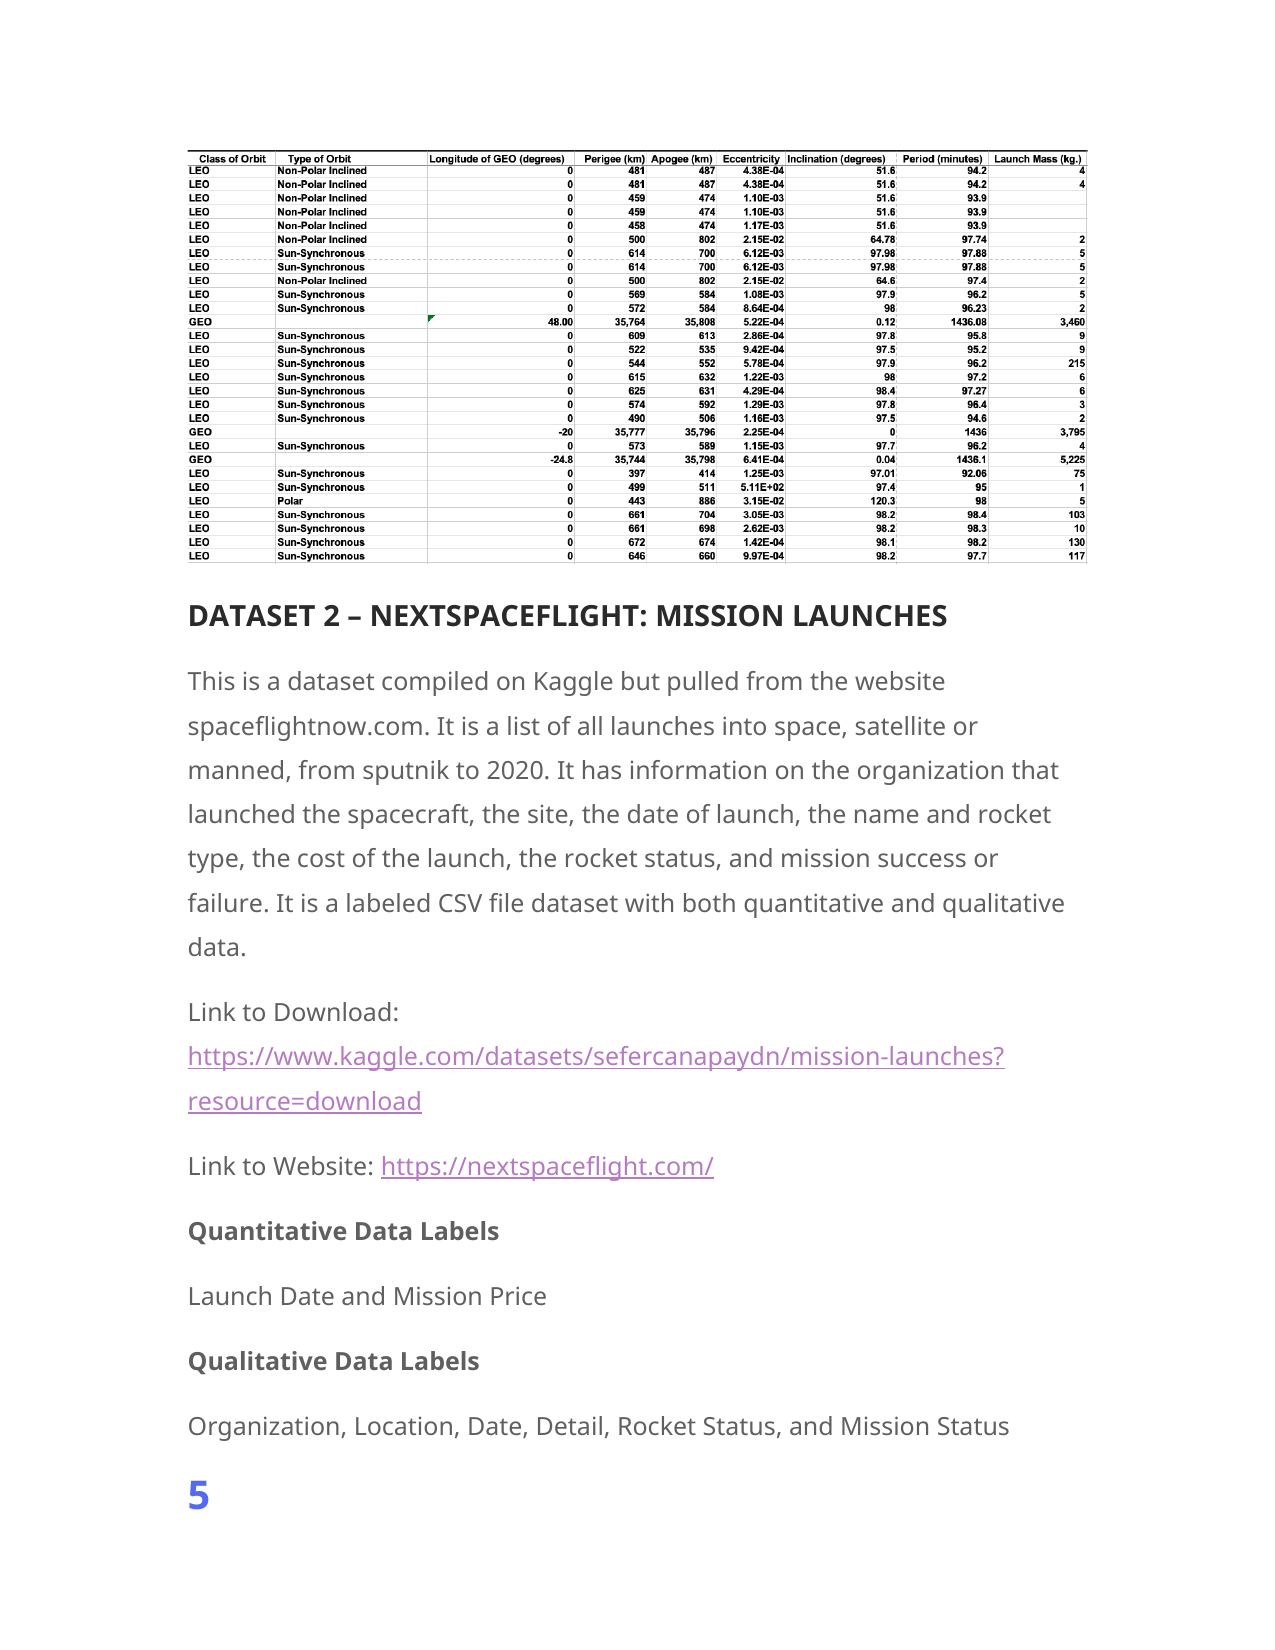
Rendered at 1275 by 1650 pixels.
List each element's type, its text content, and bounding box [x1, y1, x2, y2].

text Qualitative Data Labels [187, 1343, 1087, 1378]
picture [187, 150, 1088, 564]
subtitle Dataset 2 – NextSpaceflight: Mission launches [187, 595, 1087, 635]
text Organization, Location, Date, Detail, Rocket Status, and Mission Status [187, 1409, 1087, 1443]
text Launch Date and Mission Price [187, 1278, 1087, 1312]
text Quantitative Data Labels [187, 1213, 1087, 1247]
text Link to Website: https://nextspaceflight.com/ [187, 1148, 1087, 1182]
text Link to Download: https://www.kaggle.com/datasets/sefercanapaydn/mission-launches?resource=download [187, 994, 1087, 1117]
text This is a dataset compiled on Kaggle but pulled from the website spaceflightnow.com. It is a list of all launches into space, satellite or manned, from sputnik to 2020. It has information on the organization that launched the spacecraft, the site, the date of launch, the name and rocket type, the cost of the launch, the rocket status, and mission success or failure. It is a labeled CSV file dataset with both quantitative and qualitative data. [187, 664, 1087, 963]
